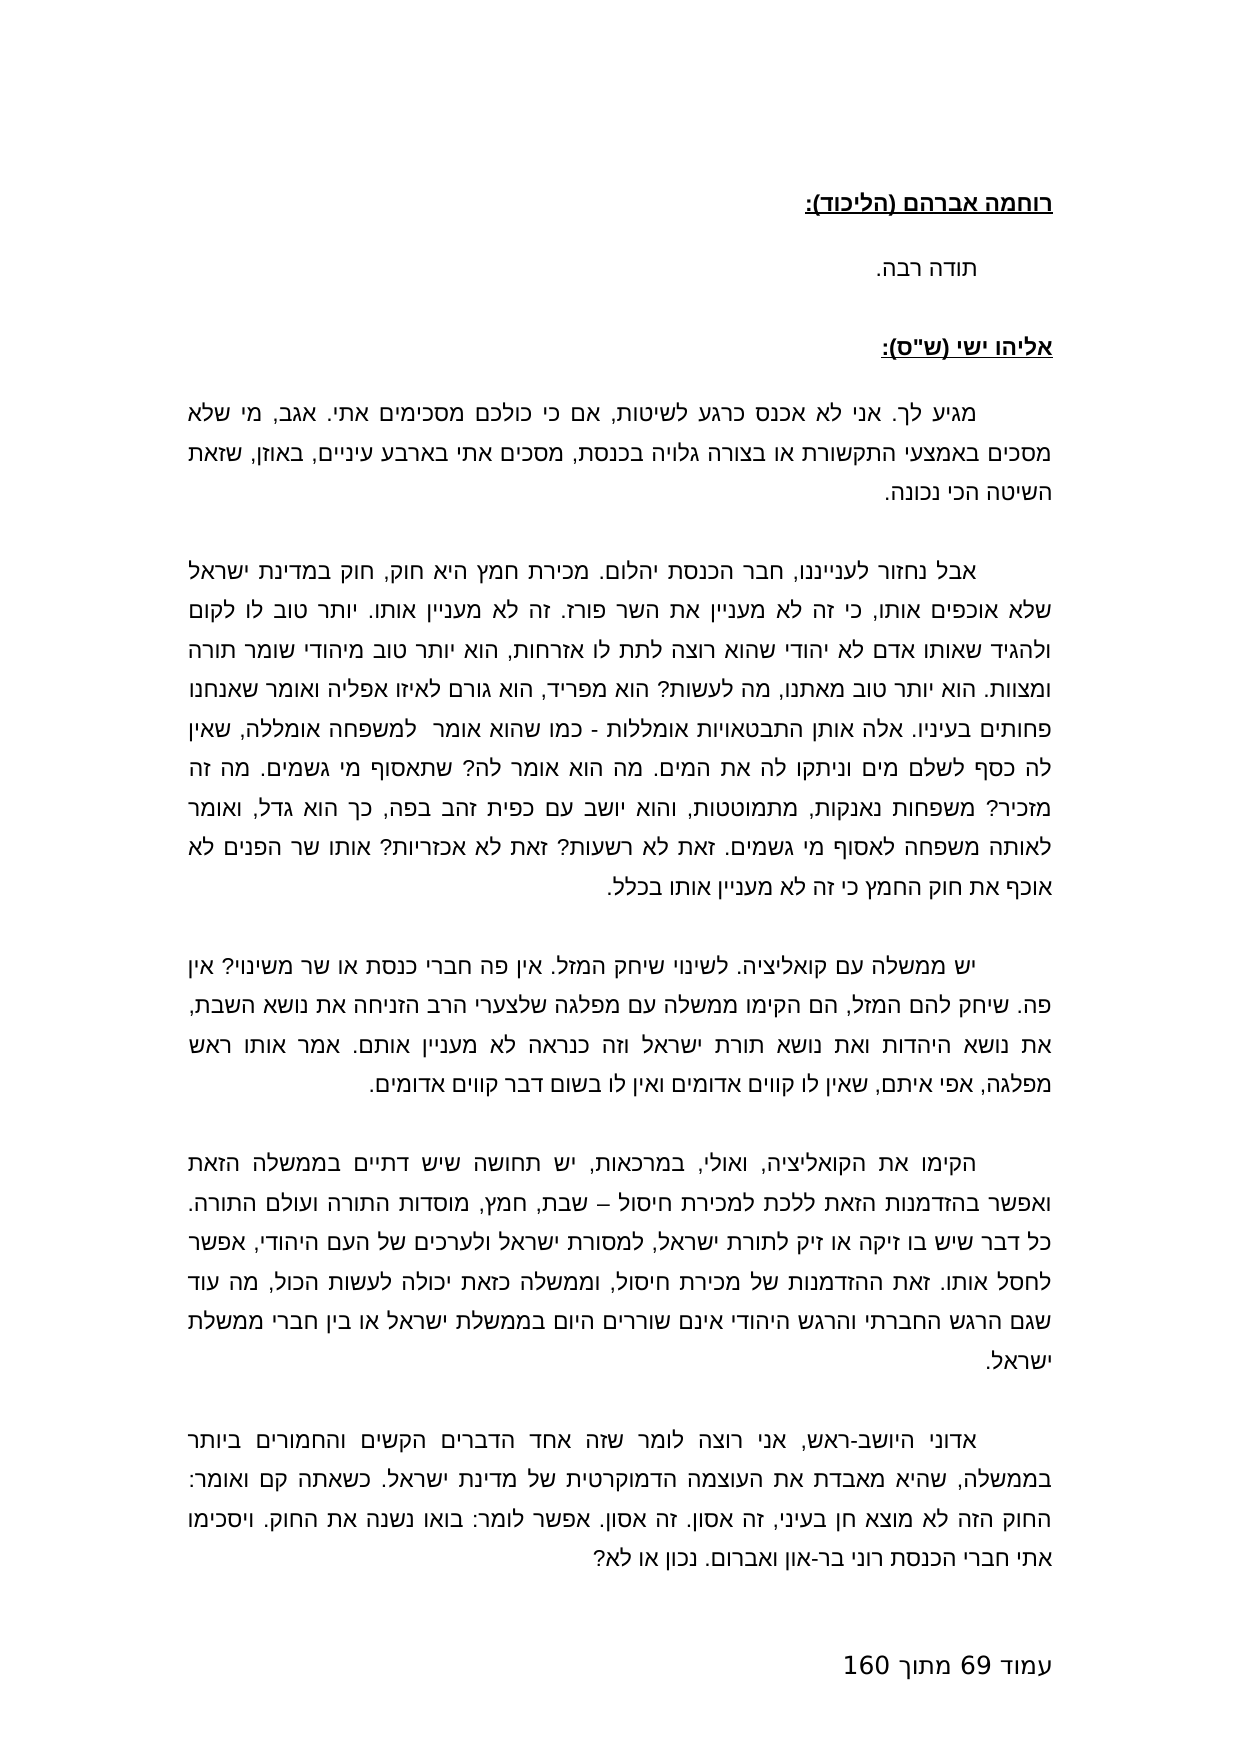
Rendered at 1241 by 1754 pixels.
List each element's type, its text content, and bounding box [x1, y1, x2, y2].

text מגיע לך. אני לא אכנס כרגע לשיטות, אם כי כולכם מסכימים אתי. אגב, מי שלא מסכים באמצעי התקשורת או בצורה גלויה בכנסת, מסכים אתי בארבע עיניים, באוזן, שזאת השיטה הכי נכונה. [187, 400, 1053, 505]
text יש ממשלה עם קואליציה. לשינוי שיחק המזל. אין פה חברי כנסת או שר משינוי? אין פה. שיחק להם המזל, הם הקימו ממשלה עם מפלגה שלצערי הרב הזניחה את נושא השבת, את נושא היהדות ואת נושא תורת ישראל וזה כנראה לא מעניין אותם. אמר אותו ראש מפלגה, אפי איתם, שאין לו קווים אדומים ואין לו בשום דבר קווים אדומים. [187, 953, 1053, 1098]
text תודה רבה. [187, 255, 1053, 282]
text אבל נחזור לענייננו, חבר הכנסת יהלום. מכירת חמץ היא חוק, חוק במדינת ישראל שלא אוכפים אותו, כי זה לא מעניין את השר פורז. זה לא מעניין אותו. יותר טוב לו לקום ולהגיד שאותו אדם לא יהודי שהוא רוצה לתת לו אזרחות, הוא יותר טוב מיהודי שומר תורה ומצוות. הוא יותר טוב מאתנו, מה לעשות? הוא מפריד, הוא גורם לאיזו אפליה ואומר שאנחנו פחותים בעיניו. אלה אותן התבטאויות אומללות - כמו שהוא אומר למשפחה אומללה, שאין לה כסף לשלם מים וניתקו לה את המים. מה הוא אומר לה? שתאסוף מי גשמים. מה זה מזכיר? משפחות נאנקות, מתמוטטות, והוא יושב עם כפית זהב בפה, כך הוא גדל, ואומר לאותה משפחה לאסוף מי גשמים. זאת לא רשעות? זאת לא אכזריות? אותו שר הפנים לא אוכף את חוק החמץ כי זה לא מעניין אותו בכלל. [187, 558, 1053, 900]
text הקימו את הקואליציה, ואולי, במרכאות, יש תחושה שיש דתיים בממשלה הזאת ואפשר בהזדמנות הזאת ללכת למכירת חיסול – שבת, חמץ, מוסדות התורה ועולם התורה. כל דבר שיש בו זיקה או זיק לתורת ישראל, למסורת ישראל ולערכים של העם היהודי, אפשר לחסל אותו. זאת ההזדמנות של מכירת חיסול, וממשלה כזאת יכולה לעשות הכול, מה עוד שגם הרגש החברתי והרגש היהודי אינם שוררים היום בממשלת ישראל או בין חברי ממשלת ישראל. [187, 1150, 1053, 1374]
text רוחמה אברהם (הליכוד): [187, 189, 1053, 216]
text אליהו ישי (ש"ס): [187, 334, 1053, 361]
text אדוני היושב-ראש, אני רוצה לומר שזה אחד הדברים הקשים והחמורים ביותר בממשלה, שהיא מאבדת את העוצמה הדמוקרטית של מדינת ישראל. כשאתה קם ואומר: החוק הזה לא מוצא חן בעיני, זה אסון. זה אסון. אפשר לומר: בואו נשנה את החוק. ויסכימו אתי חברי הכנסת רוני בר-און ואברום. נכון או לא? [187, 1427, 1053, 1571]
